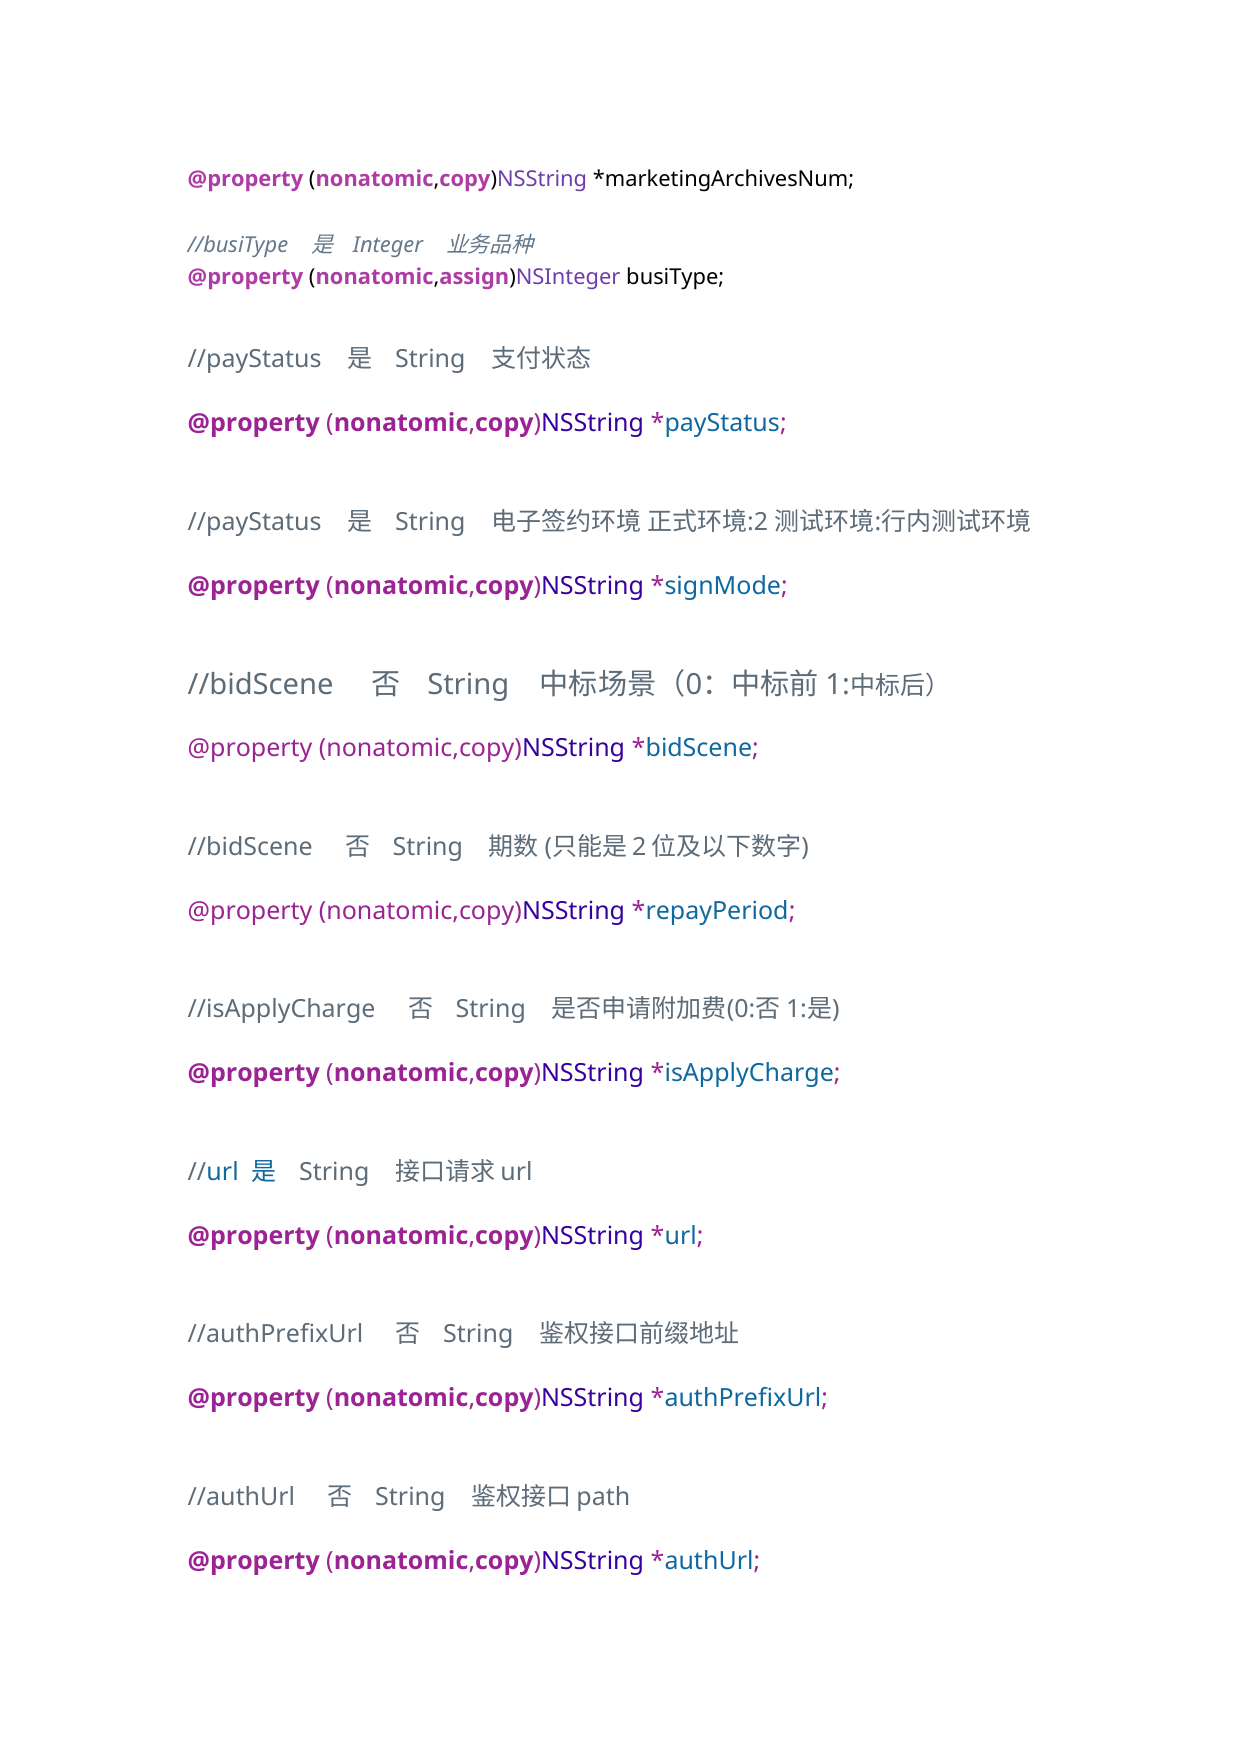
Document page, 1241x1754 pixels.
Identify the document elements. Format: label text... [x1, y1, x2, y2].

text @property (nonatomic,copy)NSString *authUrl; [187, 1527, 1053, 1592]
text //bidScene 否 String 中标场景（0：中标前 1:中标后） [187, 649, 1053, 714]
text //authUrl 否 String 鉴权接口path [187, 1462, 1053, 1527]
text //payStatus 是 String 电子签约环境 正式环境:2 测试环境:行内测试环境 [187, 487, 1053, 552]
text @property (nonatomic,copy)NSString *bidScene; [187, 714, 1053, 779]
text //bidScene 否 String 期数 (只能是2位及以下数字) [187, 812, 1053, 877]
text //busiType 是 Integer 业务品种 [187, 227, 1053, 259]
text @property (nonatomic,copy)NSString *url; [187, 1202, 1053, 1267]
text @property (nonatomic,copy)NSString *isApplyCharge; [187, 1039, 1053, 1104]
text @property (nonatomic,copy)NSString *authPrefixUrl; [187, 1364, 1053, 1429]
text @property (nonatomic,copy)NSString *signMode; [187, 552, 1053, 617]
text //payStatus 是 String 支付状态 [187, 324, 1053, 389]
text //isApplyCharge 否 String 是否申请附加费(0:否 1:是) [187, 974, 1053, 1039]
text @property (nonatomic,copy)NSString *marketingArchivesNum; [187, 162, 1053, 194]
text @property (nonatomic,assign)NSInteger busiType; [187, 259, 1053, 292]
text @property (nonatomic,copy)NSString *repayPeriod; [187, 877, 1053, 942]
text @property (nonatomic,copy)NSString *payStatus; [187, 389, 1053, 454]
text //authPrefixUrl 否 String 鉴权接口前缀地址 [187, 1299, 1053, 1364]
text //url 是 String 接口请求url [187, 1137, 1053, 1202]
